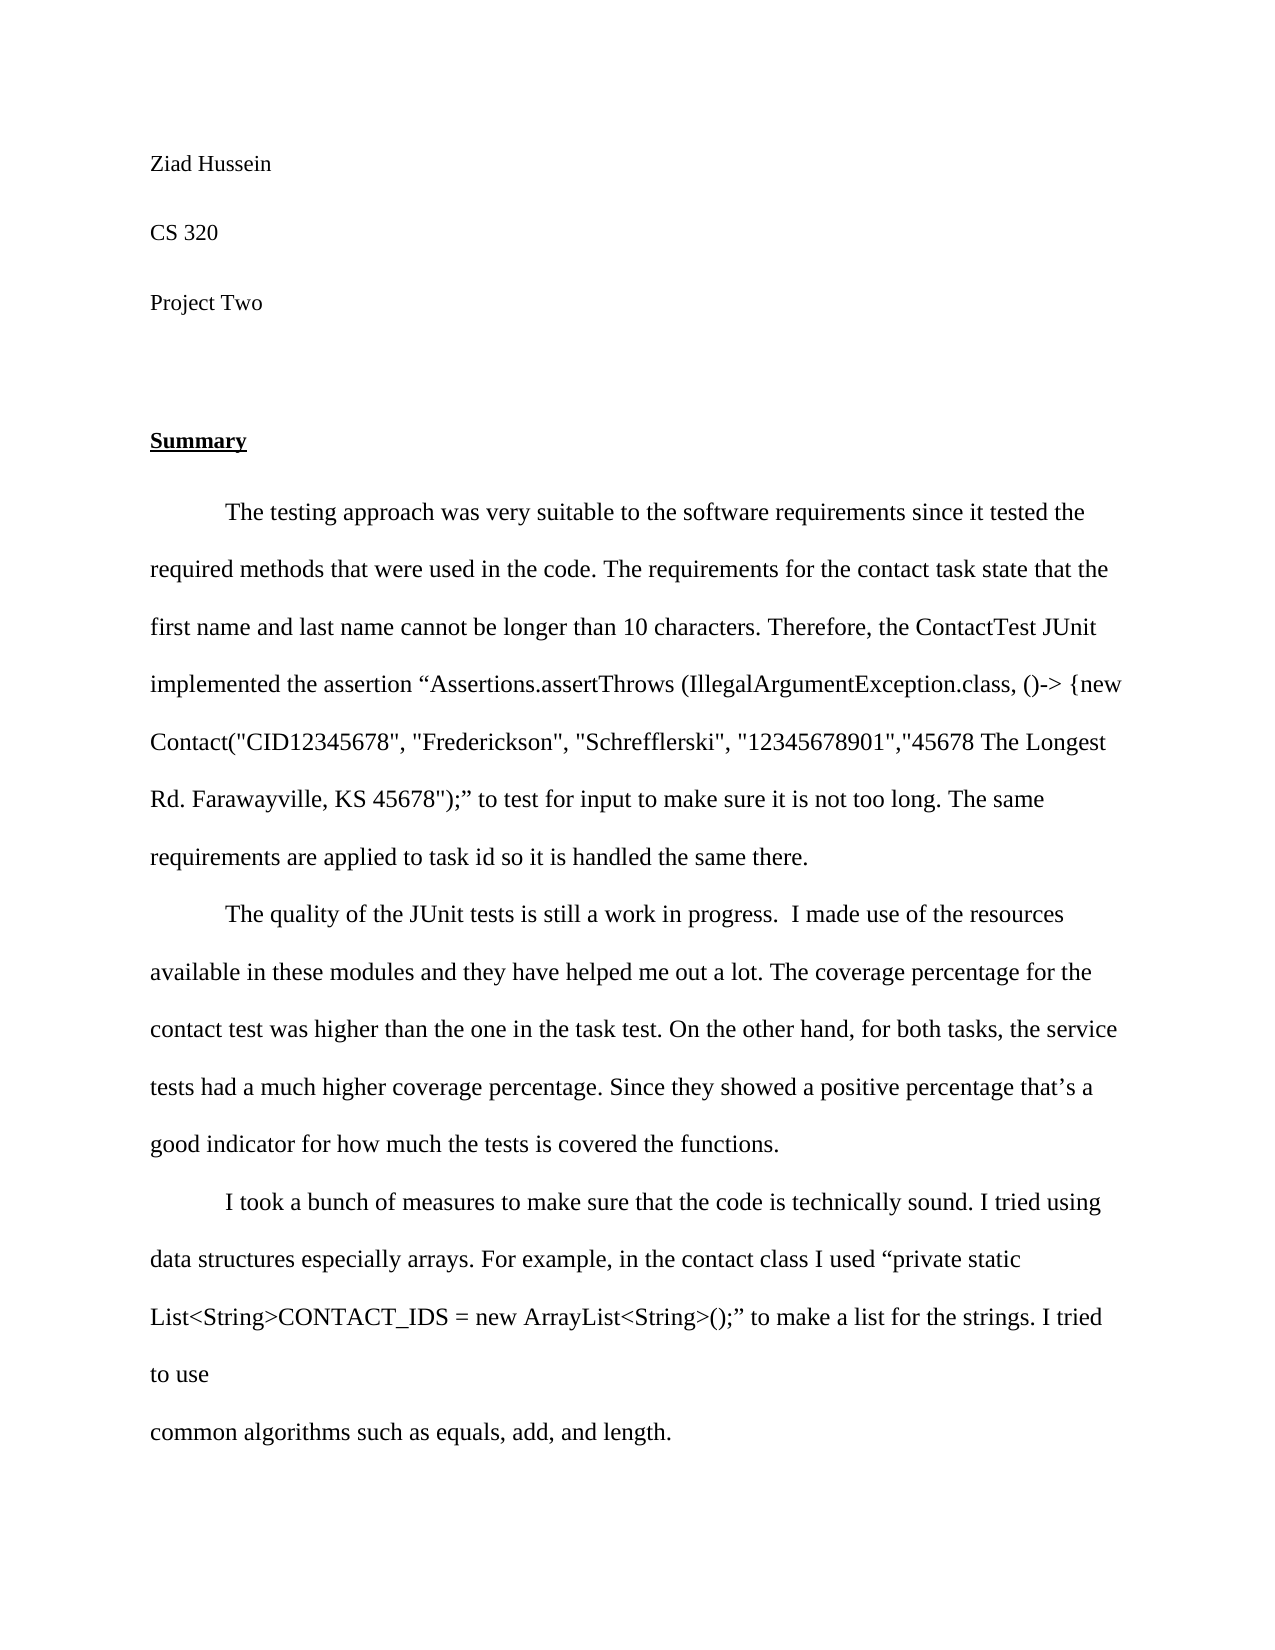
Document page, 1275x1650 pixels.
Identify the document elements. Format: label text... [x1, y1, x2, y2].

text Project Two [150, 289, 1125, 315]
text The quality of the JUnit tests is still a work in progress. I made use of the resources available in these modules and they have helped me out a lot. The coverage percentage for the contact test was higher than the one in the task test. On the other hand, for both tasks, the service tests had a much higher coverage percentage. Since they showed a positive percentage that’s a good indicator for how much the tests is covered the functions. [150, 899, 1125, 1158]
text CS 320 [150, 219, 1125, 246]
text common algorithms such as equals, add, and length. [150, 1417, 1125, 1446]
text Ziad Hussein [150, 150, 1125, 176]
text Summary [150, 427, 1125, 454]
text I took a bunch of measures to make sure that the code is technically sound. I tried using data structures especially arrays. For example, in the contact class I used “private static List<String>CONTACT_IDS = new ArrayList<String>();” to make a list for the strings. I tried to use [150, 1187, 1125, 1388]
text The testing approach was very suitable to the software requirements since it tested the required methods that were used in the code. The requirements for the contact task state that the first name and last name cannot be longer than 10 characters. Therefore, the ContactTest JUnit implemented the assertion “Assertions.assertThrows (IllegalArgumentException.class, ()-> {new Contact("CID12345678", "Frederickson", "Schrefflerski", "12345678901","45678 The Longest Rd. Farawayville, KS 45678");” to test for input to make sure it is not too long. The same requirements are applied to task id so it is handled the same there. [150, 497, 1125, 871]
